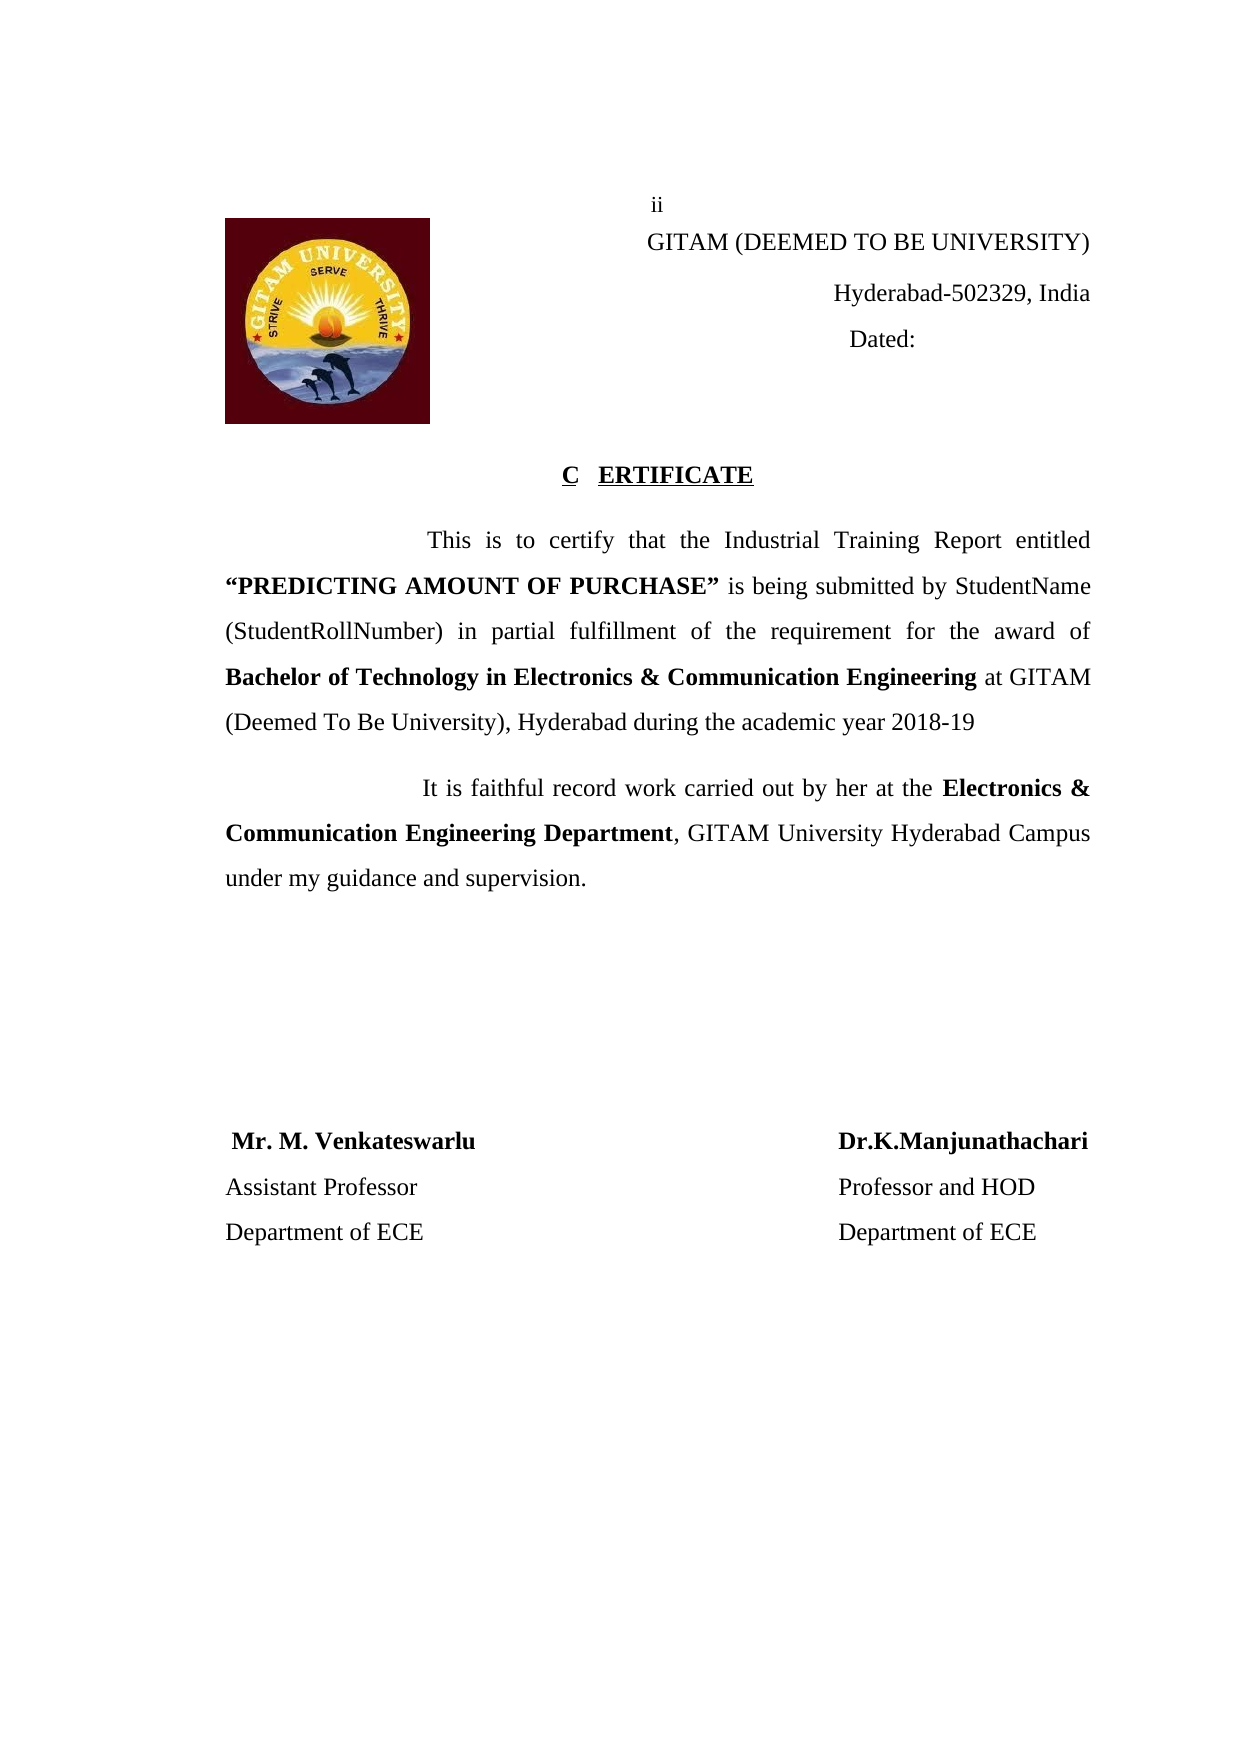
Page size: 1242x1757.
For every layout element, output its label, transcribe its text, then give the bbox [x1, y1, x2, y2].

text It is faithful record work carried out by her at the Electronics & Communication Engineering Department, GITAM University Hyderabad Campus under my guidance and supervision. [225, 773, 1091, 892]
text ii [651, 191, 1102, 218]
text GITAM (DEEMED TO BE UNIVERSITY) [647, 227, 1102, 256]
text C ERTIFICATE [318, 460, 997, 489]
text Department of ECE Department of ECE [225, 1217, 1102, 1246]
text Hyderabad-502329, India Dated: [833, 278, 1092, 353]
subtitle Mr. M. Venkateswarlu Dr.K.Manjunathachari [231, 1126, 1102, 1155]
text This is to certify that the Industrial Training Report entitled “PREDICTING AMOUNT OF PURCHASE” is being submitted by StudentName (StudentRollNumber) in partial fulfillment of the requirement for the award of Bachelor of Technology in Electronics & Communication Engineering at GITAM (Deemed To Be University), Hyderabad during the academic year 2018-19 [225, 526, 1091, 736]
text Assistant Professor Professor and HOD [225, 1172, 1102, 1200]
picture [225, 218, 430, 424]
